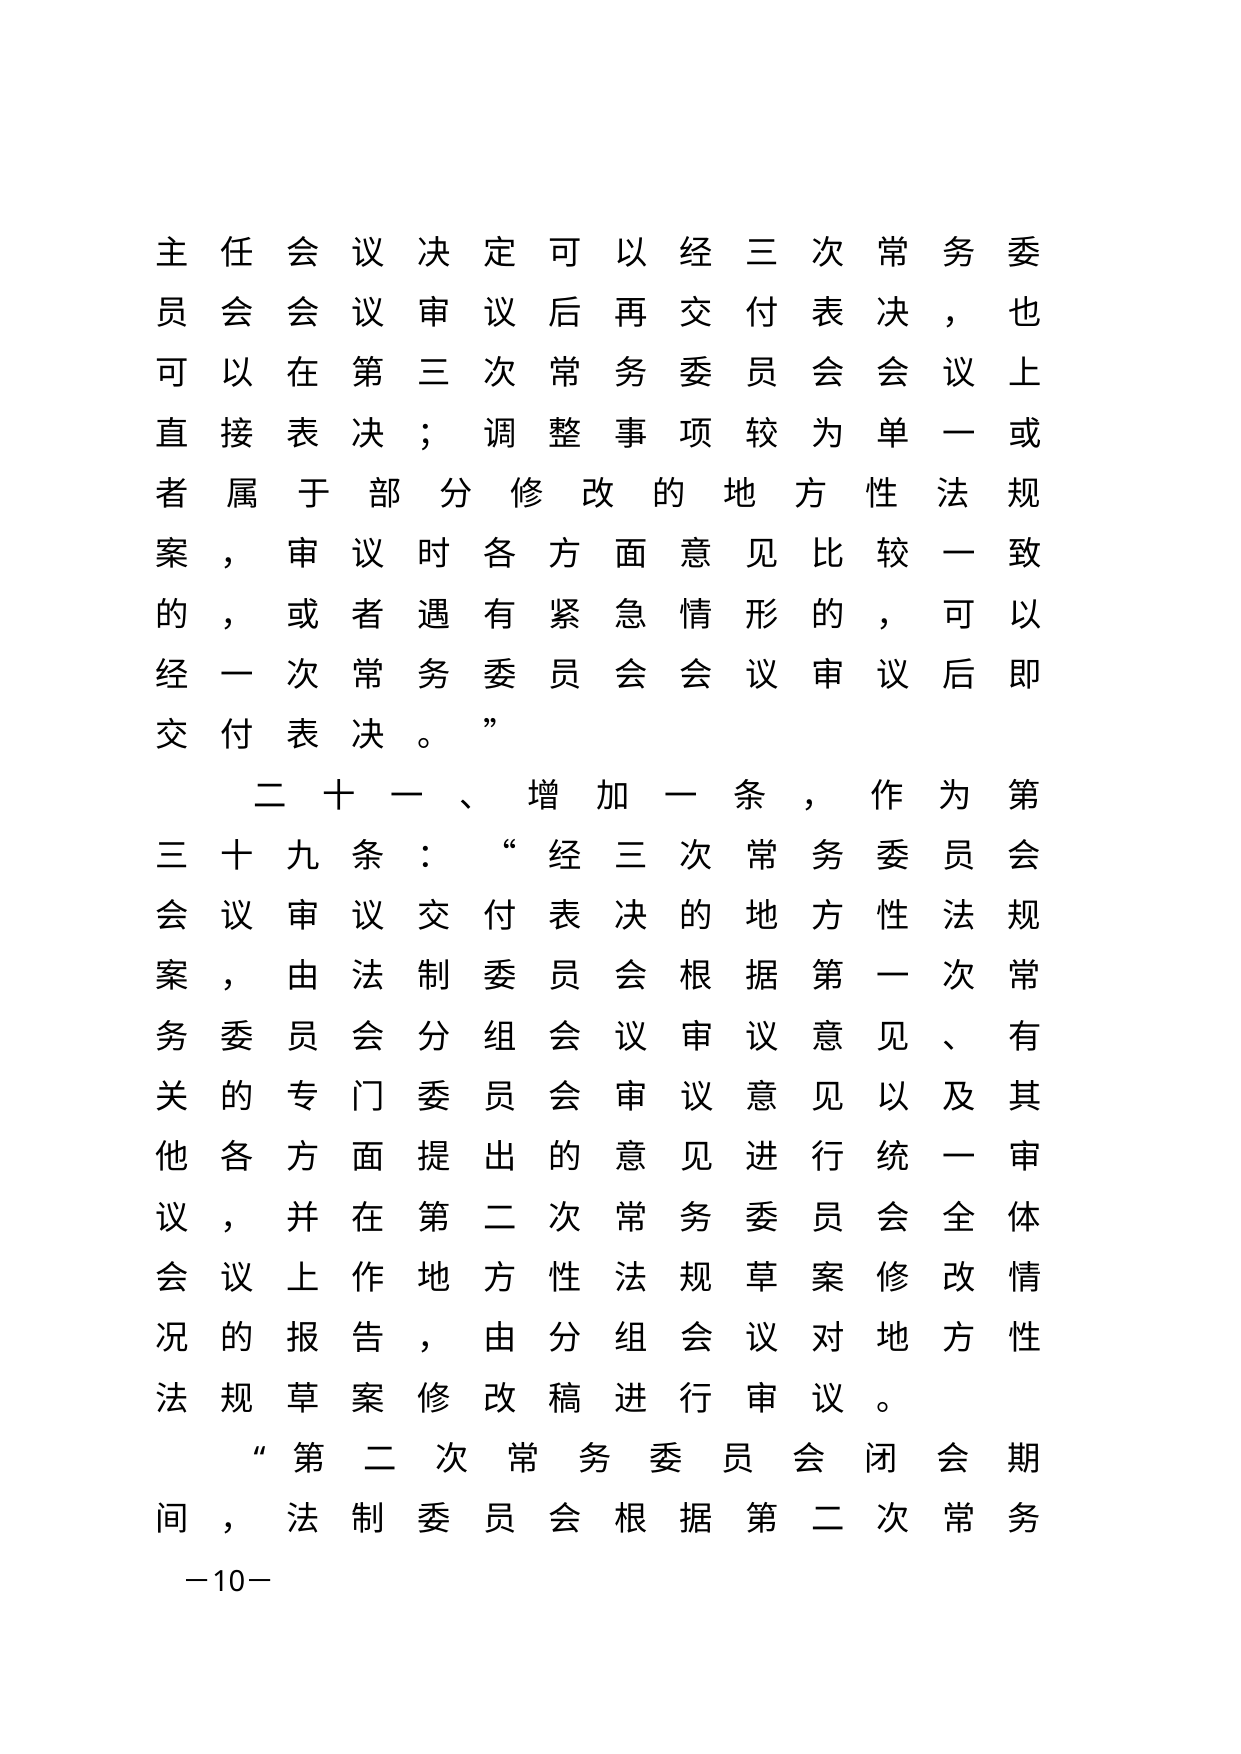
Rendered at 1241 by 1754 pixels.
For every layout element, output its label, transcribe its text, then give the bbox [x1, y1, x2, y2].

list 二十一、增加一条，作为第三十九条：“经三次常务委员会会议审议交付表决的地方性法规案，由法制委员会根据第一次常务委员会分组会议审议意见、有关的专门委员会审议意见以及其他各方面提出的意见进行统一审议，并在第二次常务委员会全体会议上作地方性法规草案修改情况的报告，由分组会议对地方性法规草案修改稿进行审议。 [155, 762, 1073, 1426]
list “第二次常务委员会闭会期间，法制委员会根据第二次常务委员会分组会议的审议意见和其他各方面的意见进行统一审议，并在第三次常务委员会全体会议上，作关于地方性法规草案审议结果的报告，由分组会议对地方性法规草案二次修改稿进行审议。 [155, 1426, 1073, 1546]
